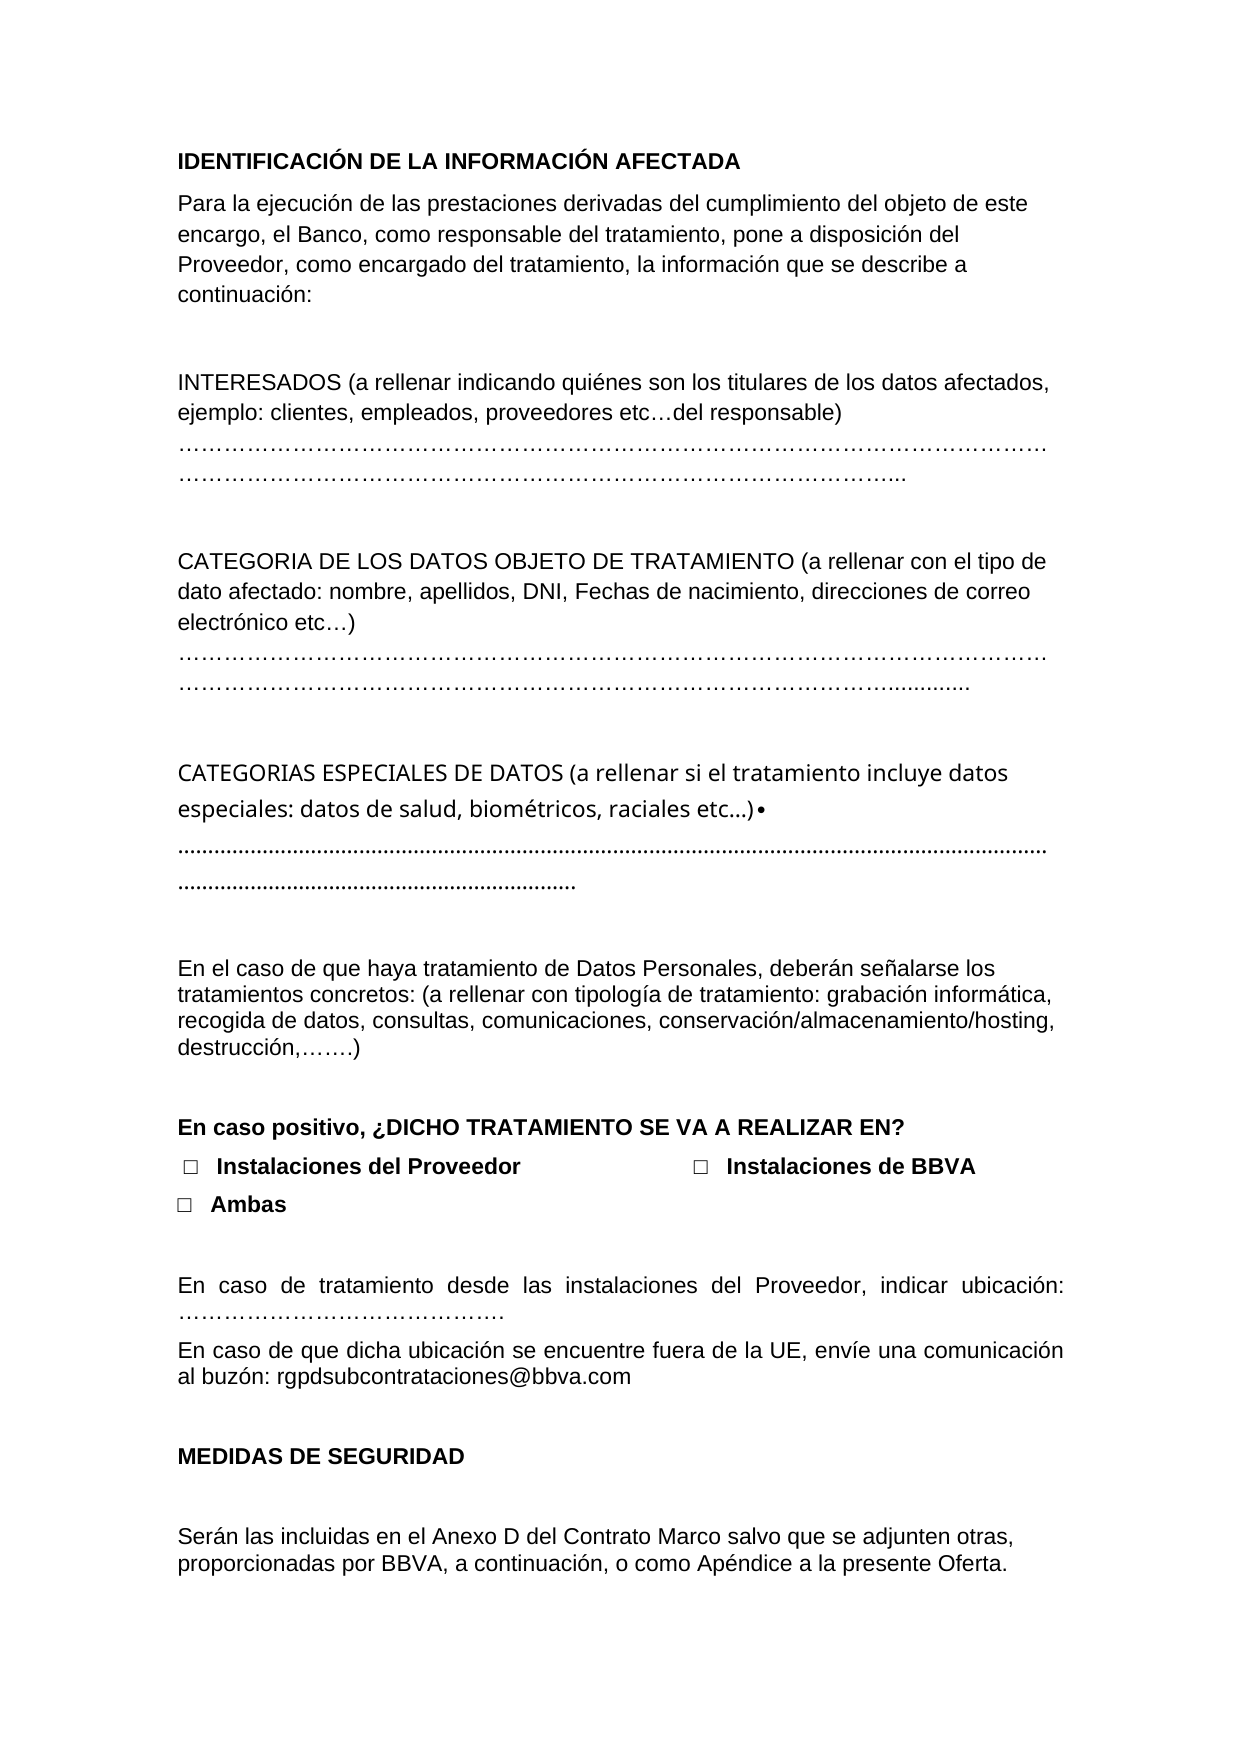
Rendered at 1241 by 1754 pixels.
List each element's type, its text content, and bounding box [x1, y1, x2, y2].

text IDENTIFICACIÓN DE LA INFORMACIÓN AFECTADA [177, 148, 1065, 174]
text □ Instalaciones del Proveedor □ Instalaciones de BBVA [177, 1153, 1065, 1179]
text CATEGORIA DE LOS DATOS OBJETO DE TRATAMIENTO (a rellenar con el tipo de dato afectado: nombre, apellidos, DNI, Fechas de nacimiento, direcciones de correo electrónico etc…)………………………………………………………………………………………………………………………………………………………………………………………............. [177, 548, 1065, 695]
text En caso de que dicha ubicación se encuentre fuera de la UE, envíe una comunicación al buzón: rgpdsubcontrataciones@bbva.com [177, 1337, 1065, 1389]
text Serán las incluidas en el Anexo D del Contrato Marco salvo que se adjunten otras, proporcionadas por BBVA, a continuación, o como Apéndice a la presente Oferta. [177, 1523, 1065, 1576]
text □ Ambas [177, 1191, 1065, 1218]
text Para la ejecución de las prestaciones derivadas del cumplimiento del objeto de este encargo, el Banco, como responsable del tratamiento, pone a disposición del Proveedor, como encargado del tratamiento, la información que se describe a continuación: [177, 190, 1065, 307]
text En caso positivo, ¿DICHO TRATAMIENTO SE VA A REALIZAR EN? [177, 1114, 1065, 1140]
text INTERESADOS (a rellenar indicando quiénes son los titulares de los datos afectados, ejemplo: clientes, empleados, proveedores etc…del responsable)………………………………………………………………………………………………………………………………………………………………………………………... [177, 369, 1065, 486]
text En el caso de que haya tratamiento de Datos Personales, deberán señalarse los tratamientos concretos: (a rellenar con tipología de tratamiento: grabación informática, recogida de datos, consultas, comunicaciones, conservación/almacenamiento/hosting, destrucción,…….) [177, 954, 1065, 1060]
text En caso de tratamiento desde las instalaciones del Proveedor, indicar ubicación:……………………………………. [177, 1272, 1065, 1324]
text MEDIDAS DE SEGURIDAD [177, 1443, 1065, 1469]
